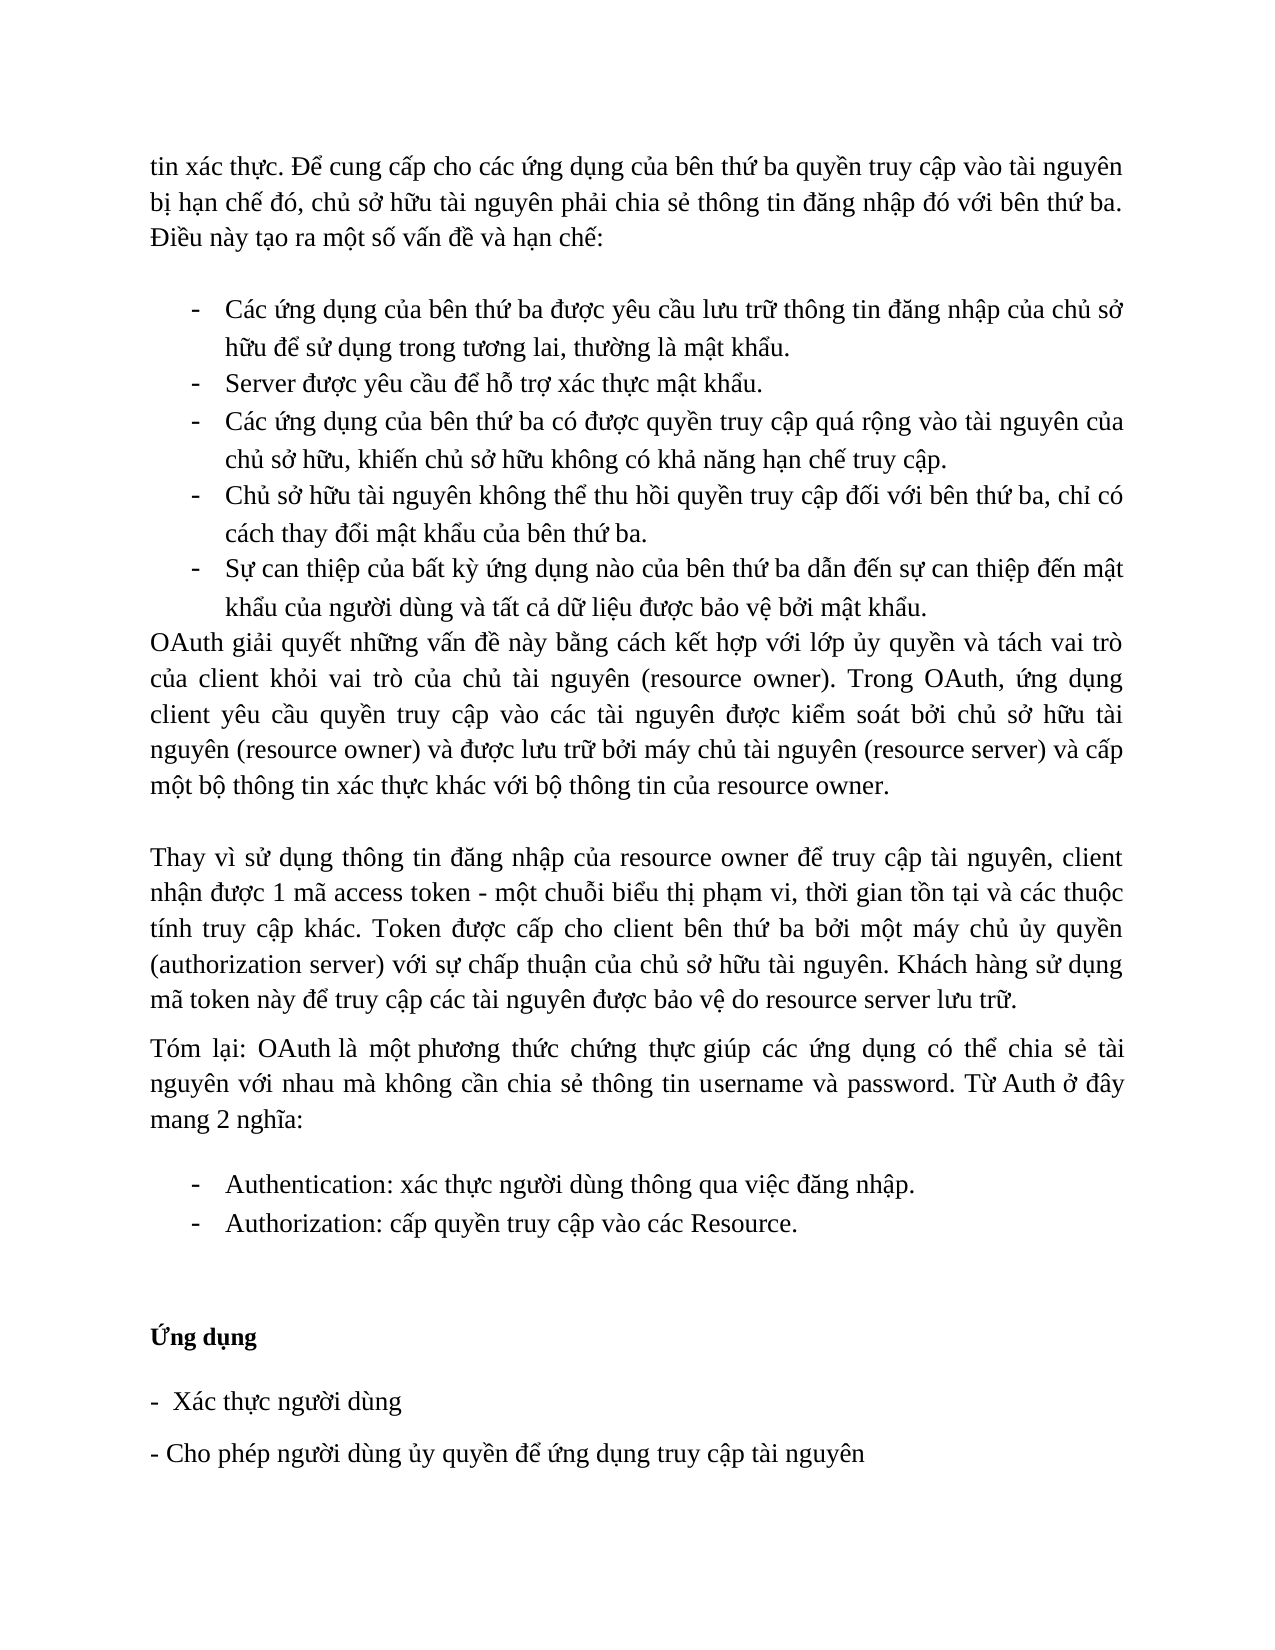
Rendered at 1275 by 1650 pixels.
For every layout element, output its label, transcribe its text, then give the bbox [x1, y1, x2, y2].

text OAuth giải quyết những vấn đề này bằng cách kết hợp với lớp ủy quyền và tách vai trò của client khỏi vai trò của chủ tài nguyên (resource owner). Trong OAuth, ứng dụng client yêu cầu quyền truy cập vào các tài nguyên được kiểm soát bởi chủ sở hữu tài nguyên (resource owner) và được lưu trữ bởi máy chủ tài nguyên (resource server) và cấp một bộ thông tin xác thực khác với bộ thông tin của resource owner. [150, 626, 1125, 800]
list Sự can thiệp của bất kỳ ứng dụng nào của bên thứ ba dẫn đến sự can thiệp đến mật khẩu của người dùng và tất cả dữ liệu được bảo vệ bởi mật khẩu. [187, 553, 1125, 622]
text - Xác thực người dùng [150, 1385, 1125, 1416]
text - Cho phép người dùng ủy quyền để ứng dụng truy cập tài nguyên [150, 1437, 1125, 1468]
list Authorization: cấp quyền truy cập vào các Resource. [187, 1207, 1125, 1240]
text Tóm lại: OAuth là một phương thức chứng thực giúp các ứng dụng có thể chia sẻ tài nguyên với nhau mà không cần chia sẻ thông tin username và password. Từ Auth ở đây mang 2 nghĩa: [150, 1032, 1125, 1134]
list Server được yêu cầu để hỗ trợ xác thực mật khẩu. [187, 367, 1125, 400]
list Chủ sở hữu tài nguyên không thể thu hồi quyền truy cập đối với bên thứ ba, chỉ có cách thay đổi mật khẩu của bên thứ ba. [187, 479, 1125, 548]
text Thay vì sử dụng thông tin đăng nhập của resource owner để truy cập tài nguyên, client nhận được 1 mã access token - một chuỗi biểu thị phạm vi, thời gian tồn tại và các thuộc tính truy cập khác. Token được cấp cho client bên thứ ba bởi một máy chủ ủy quyền (authorization server) với sự chấp thuận của chủ sở hữu tài nguyên. Khách hàng sử dụng mã token này để truy cập các tài nguyên được bảo vệ do resource server lưu trữ. [150, 841, 1125, 1015]
list Các ứng dụng của bên thứ ba có được quyền truy cập quá rộng vào tài nguyên của chủ sở hữu, khiến chủ sở hữu không có khả năng hạn chế truy cập. [187, 405, 1125, 474]
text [150, 150, 1125, 253]
subtitle Ứng dụng [150, 1322, 1125, 1351]
list Authentication: xác thực người dùng thông qua việc đăng nhập. [187, 1168, 1125, 1202]
list Các ứng dụng của bên thứ ba được yêu cầu lưu trữ thông tin đăng nhập của chủ sở hữu để sử dụng trong tương lai, thường là mật khẩu. [187, 293, 1125, 362]
